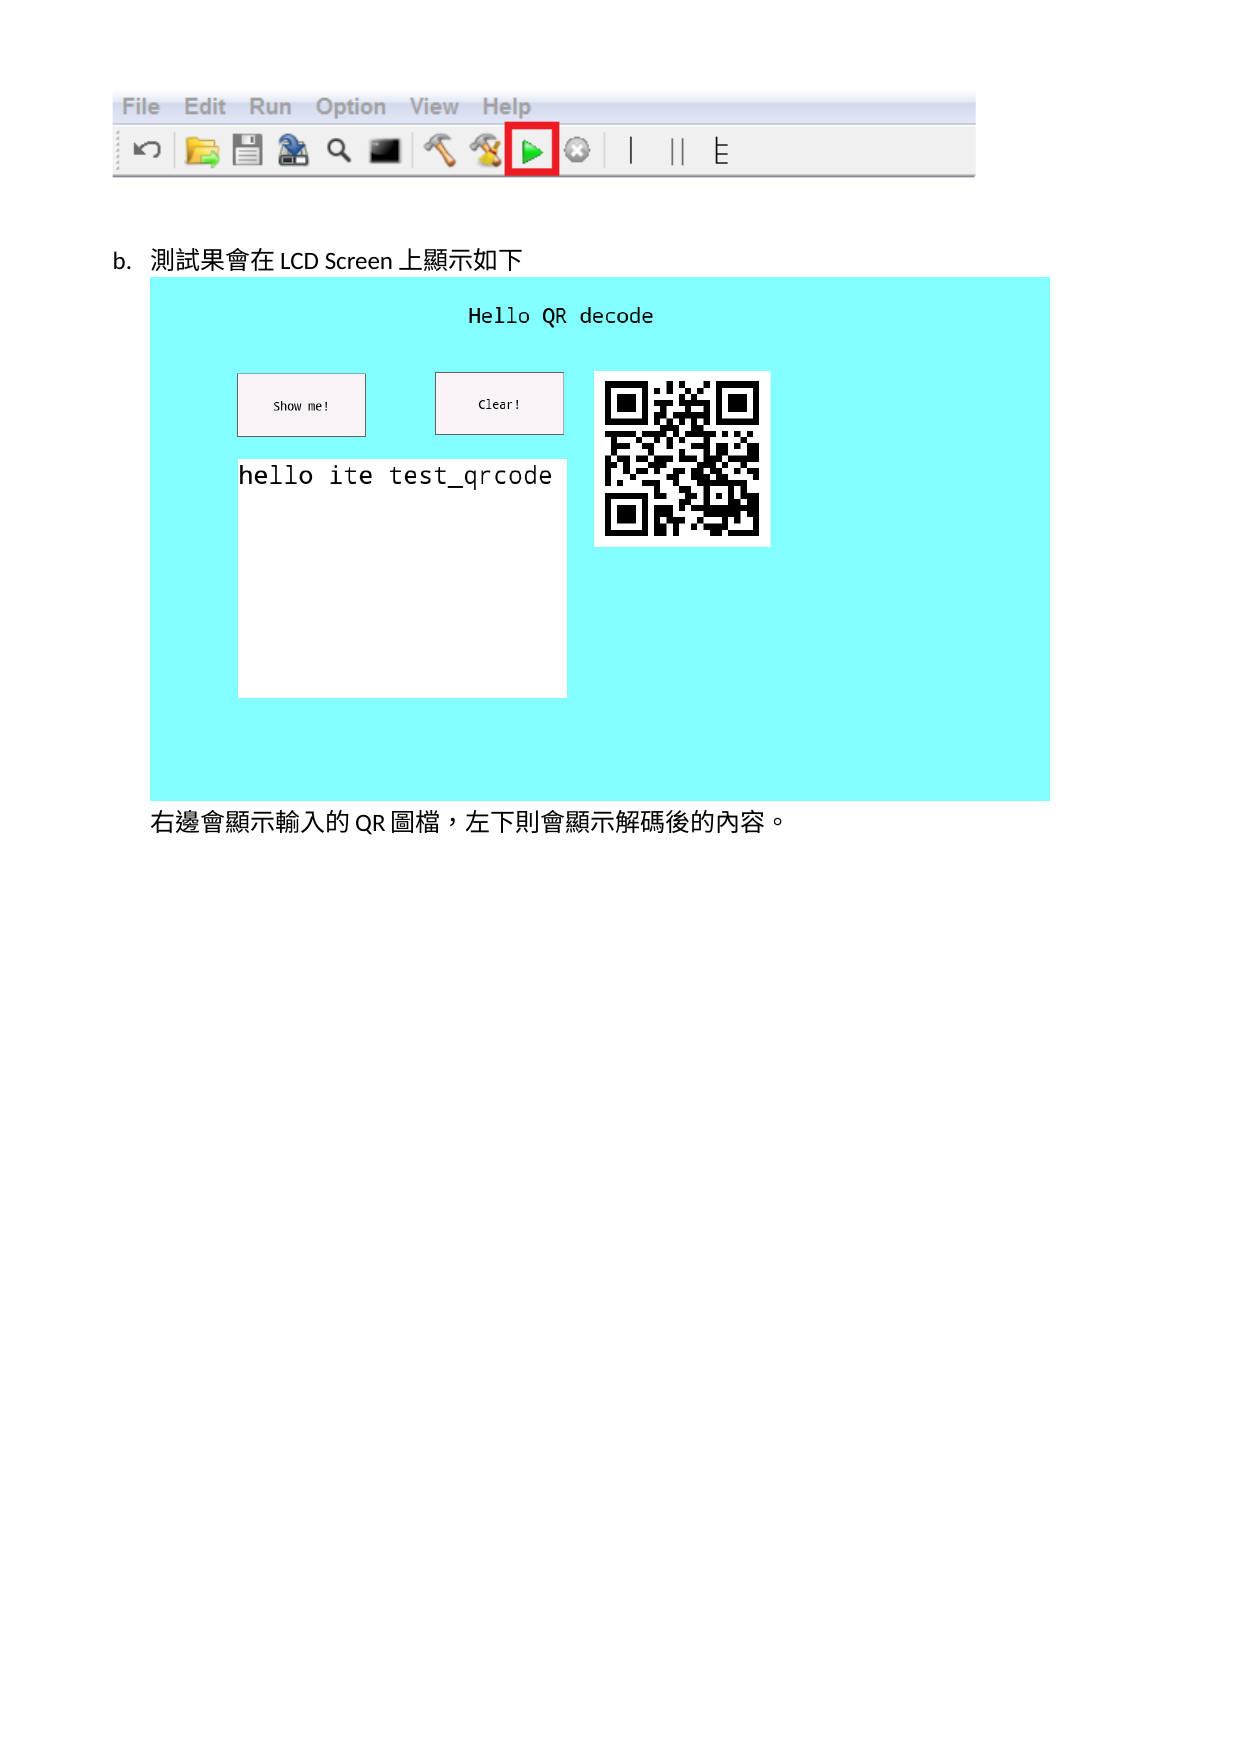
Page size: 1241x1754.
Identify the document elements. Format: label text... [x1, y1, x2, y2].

picture [150, 277, 1050, 801]
list 右邊會顯示輸入的QR圖檔，左下則會顯示解碼後的內容。 [150, 802, 1165, 839]
picture [112, 89, 979, 179]
list 測試果會在LCD Screen上顯示如下 [112, 239, 1165, 277]
